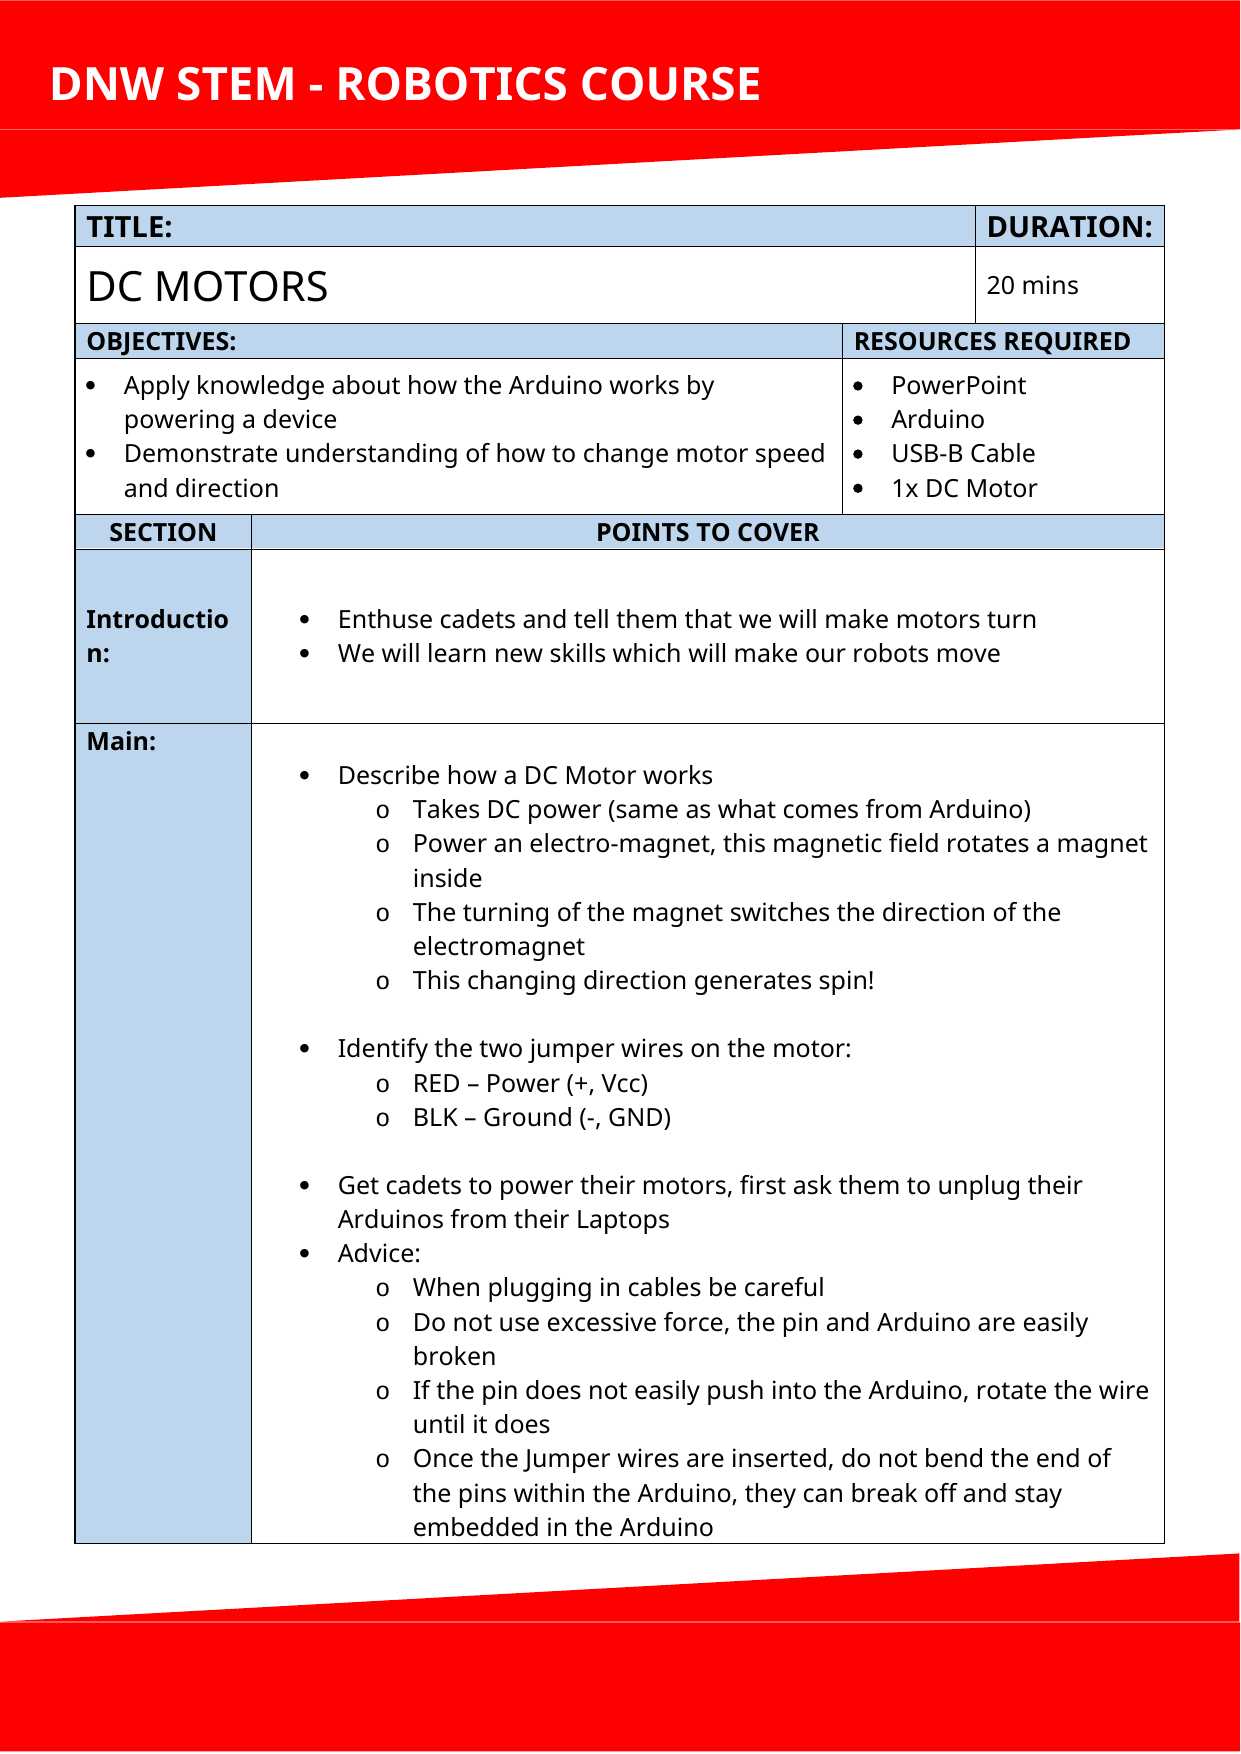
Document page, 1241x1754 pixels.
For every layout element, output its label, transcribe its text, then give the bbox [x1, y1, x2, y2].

table_cell Apply knowledge about how the Arduino works by powering a device Demonstrate understanding of how to change motor speed and direction [76, 359, 842, 513]
table_header DURATION: [976, 206, 1164, 246]
table_header TITLE: [76, 206, 251, 246]
table_cell Introduction: [76, 550, 251, 723]
table_cell SECTION [76, 515, 251, 548]
table_cell Enthuse cadets and tell them that we will make motors turn We will learn new skills which will make our robots move [252, 550, 1164, 723]
table_cell POINTS TO COVER [252, 515, 1164, 548]
table_cell DC MOTORS [76, 247, 975, 323]
table_cell OBJECTIVES: [76, 324, 842, 358]
table_cell RESOURCES REQUIRED [843, 324, 1164, 358]
table_cell PowerPoint Arduino USB-B Cable 1x DC Motor [843, 359, 1164, 513]
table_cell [252, 724, 1164, 1543]
table_cell 20 mins [976, 247, 1164, 323]
table_cell Main: [76, 724, 251, 1543]
table_header [251, 206, 975, 246]
